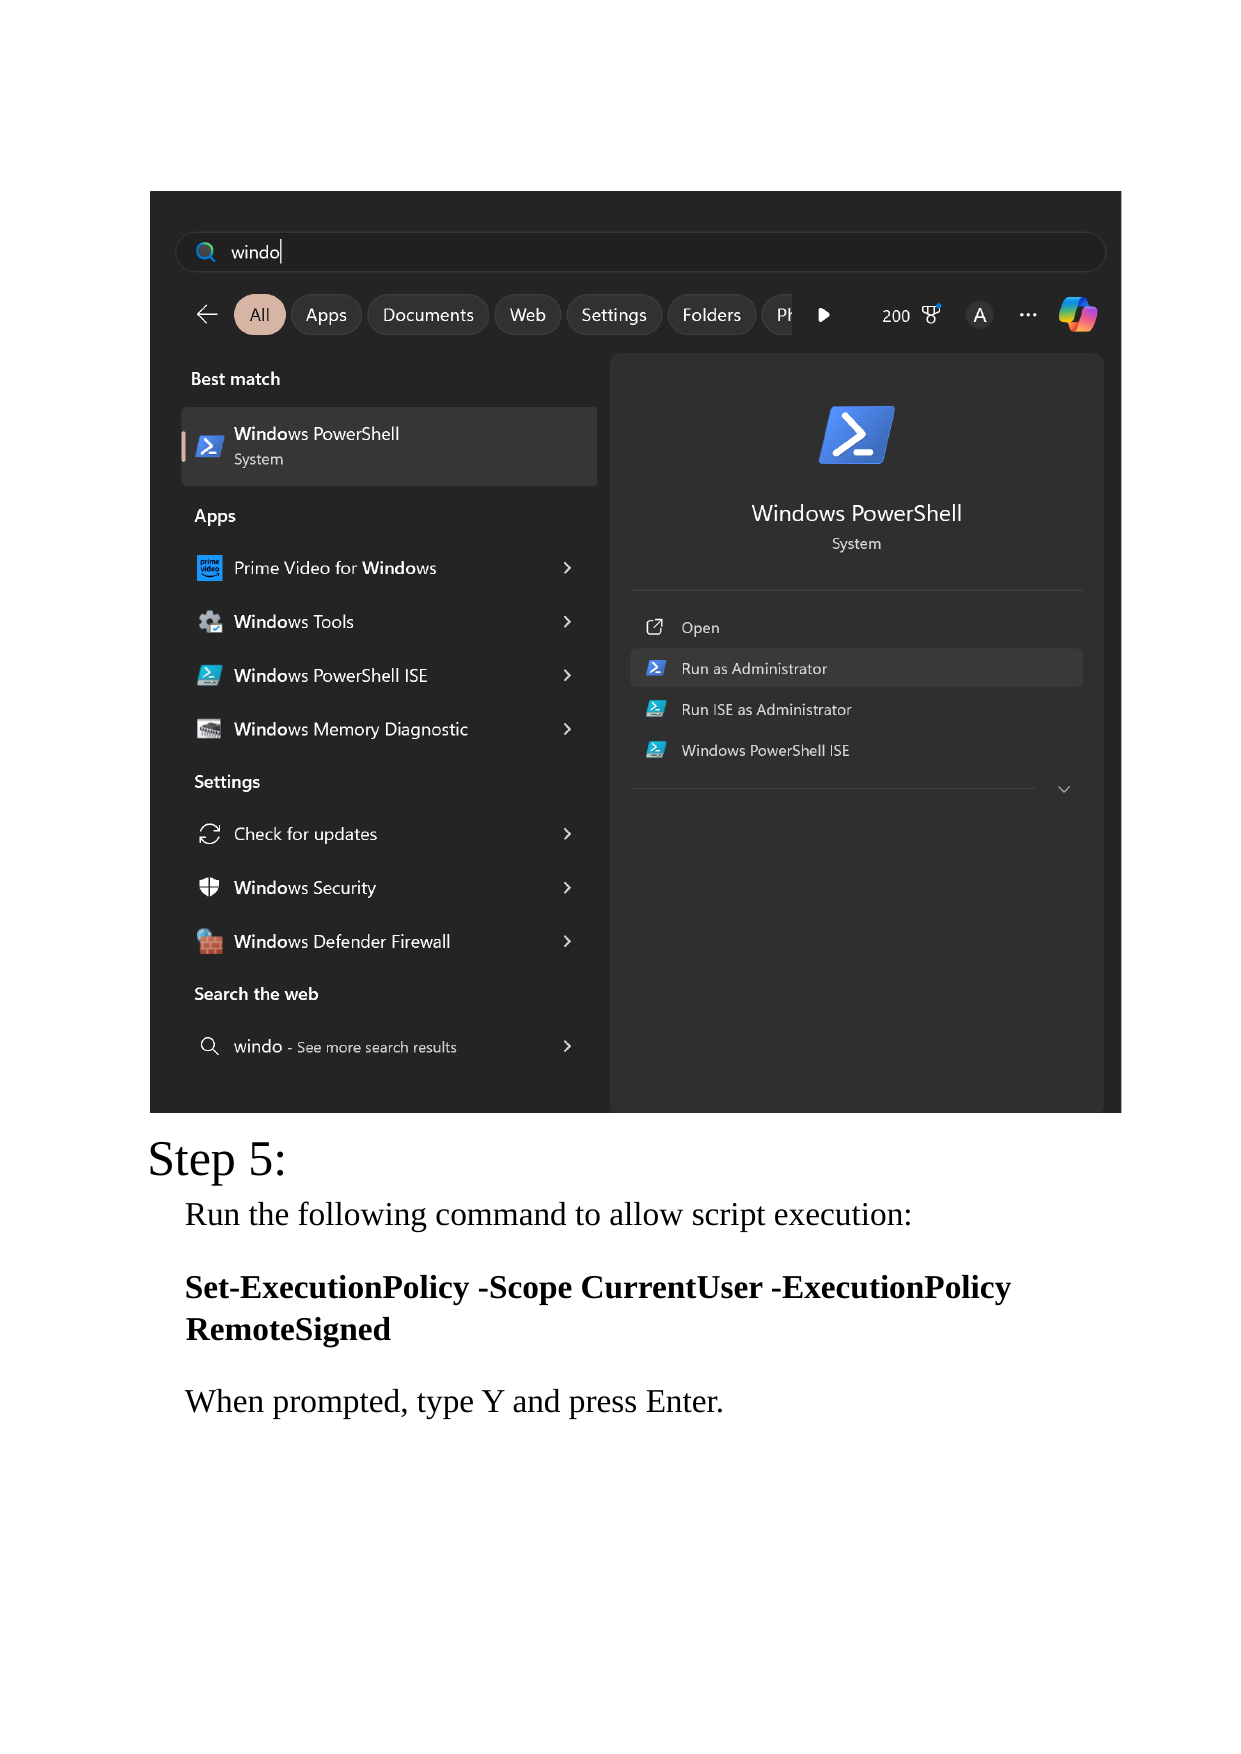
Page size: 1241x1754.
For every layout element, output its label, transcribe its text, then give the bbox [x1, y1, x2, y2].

text When prompted, type Y and press Enter. [184, 1381, 1092, 1420]
text Run the following command to allow script execution: [184, 1194, 1092, 1233]
picture [150, 191, 1122, 1113]
text Step 5: [147, 1128, 1240, 1186]
subtitle Set-ExecutionPolicy -Scope CurrentUser -ExecutionPolicy RemoteSigned [184, 1268, 1191, 1347]
